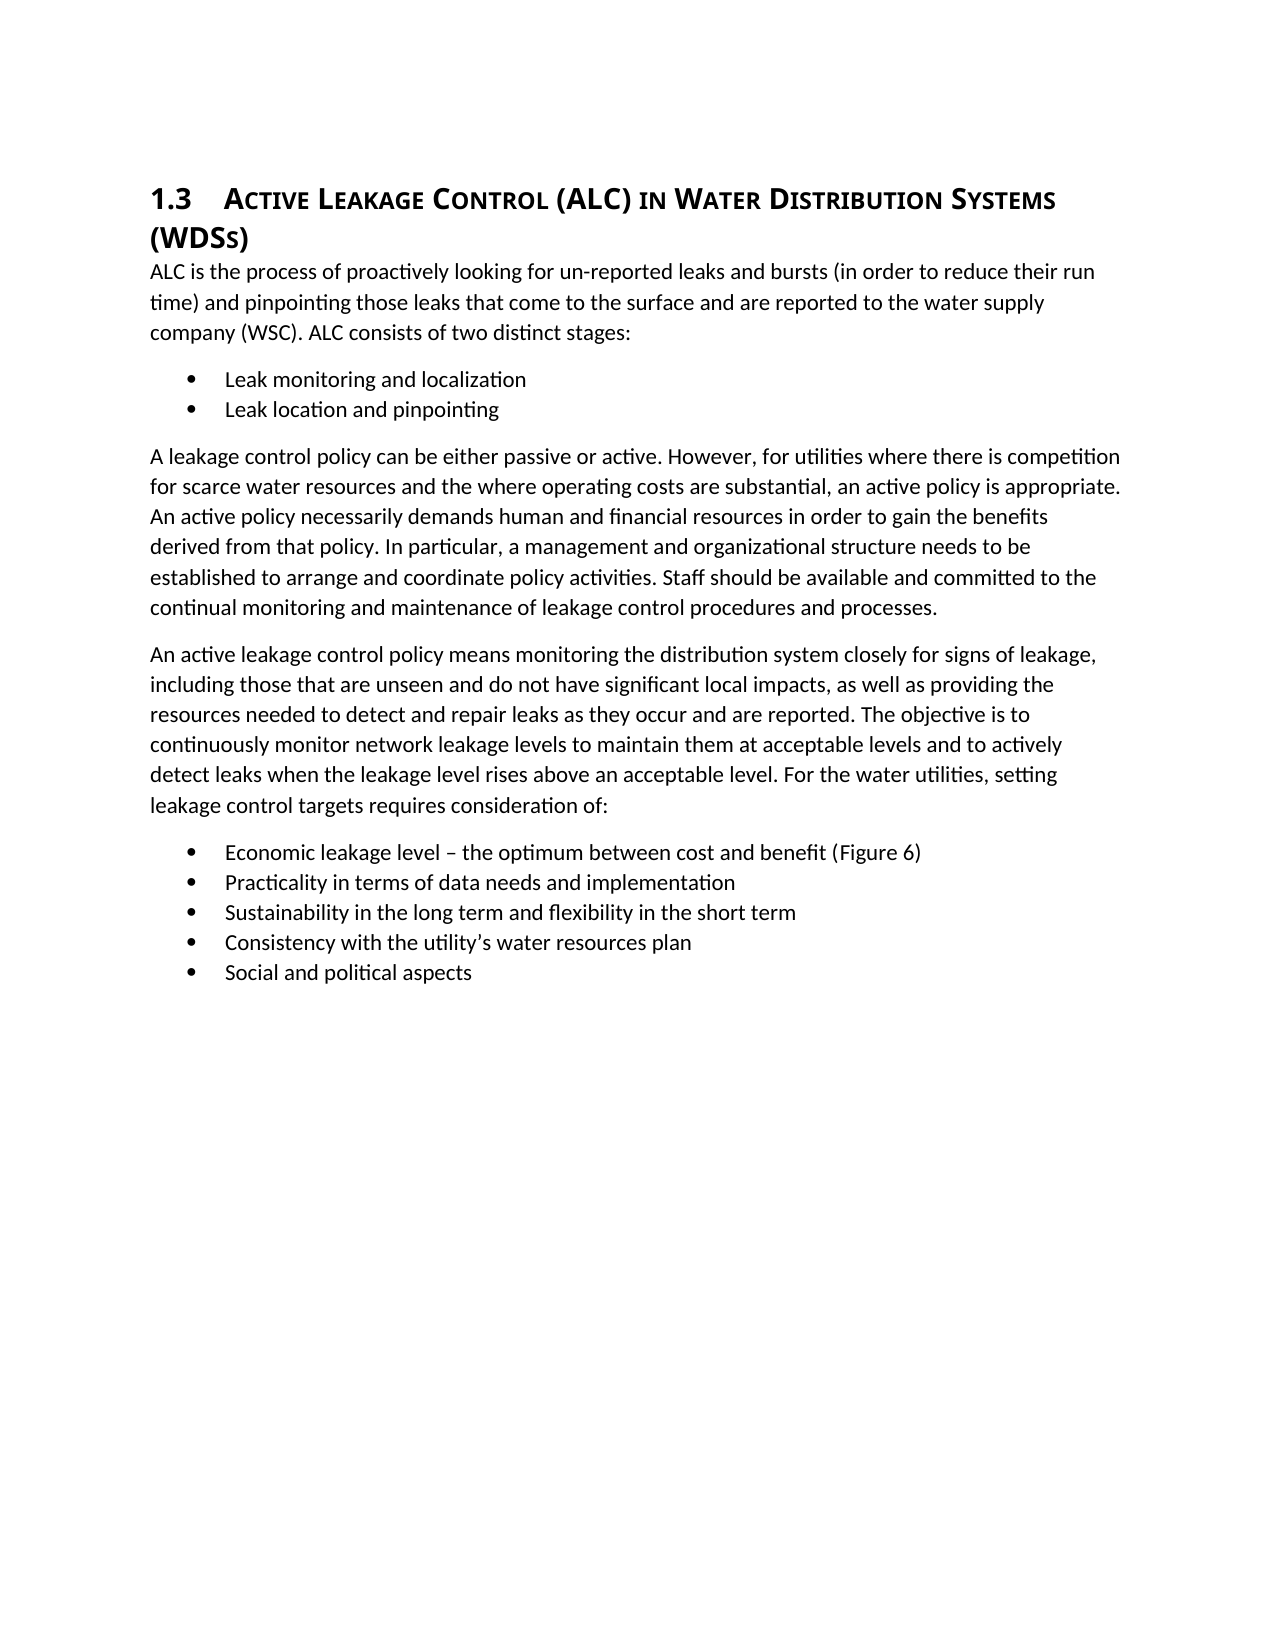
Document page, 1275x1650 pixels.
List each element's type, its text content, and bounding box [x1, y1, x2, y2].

subtitle Active Leakage Control (ALC) in Water Distribution Systems (WDSs) [150, 178, 1125, 257]
list Practicality in terms of data needs and implementation [187, 868, 1125, 896]
list Consistency with the utility’s water resources plan [187, 928, 1125, 956]
list Sustainability in the long term and flexibility in the short term [187, 898, 1125, 926]
list Economic leakage level – the optimum between cost and benefit (Figure 6) [187, 838, 1125, 866]
text ALC is the process of proactively looking for un-reported leaks and bursts (in order to reduce their run time) and pinpointing those leaks that come to the surface and are reported to the water supply company (WSC). ALC consists of two distinct stages: [150, 257, 1125, 346]
list Leak location and pinpointing [187, 395, 1125, 423]
text A leakage control policy can be either passive or active. However, for utilities where there is competition for scarce water resources and the where operating costs are substantial, an active policy is appropriate. An active policy necessarily demands human and financial resources in order to gain the benefits derived from that policy. In particular, a management and organizational structure needs to be established to arrange and coordinate policy activities. Staff should be available and committed to the continual monitoring and maintenance of leakage control procedures and processes. [150, 442, 1125, 621]
text An active leakage control policy means monitoring the distribution system closely for signs of leakage, including those that are unseen and do not have significant local impacts, as well as providing the resources needed to detect and repair leaks as they occur and are reported. The objective is to continuously monitor network leakage levels to maintain them at acceptable levels and to actively detect leaks when the leakage level rises above an acceptable level. For the water utilities, setting leakage control targets requires consideration of: [150, 640, 1125, 819]
list Leak monitoring and localization [187, 365, 1125, 393]
list Social and political aspects [187, 958, 1125, 986]
